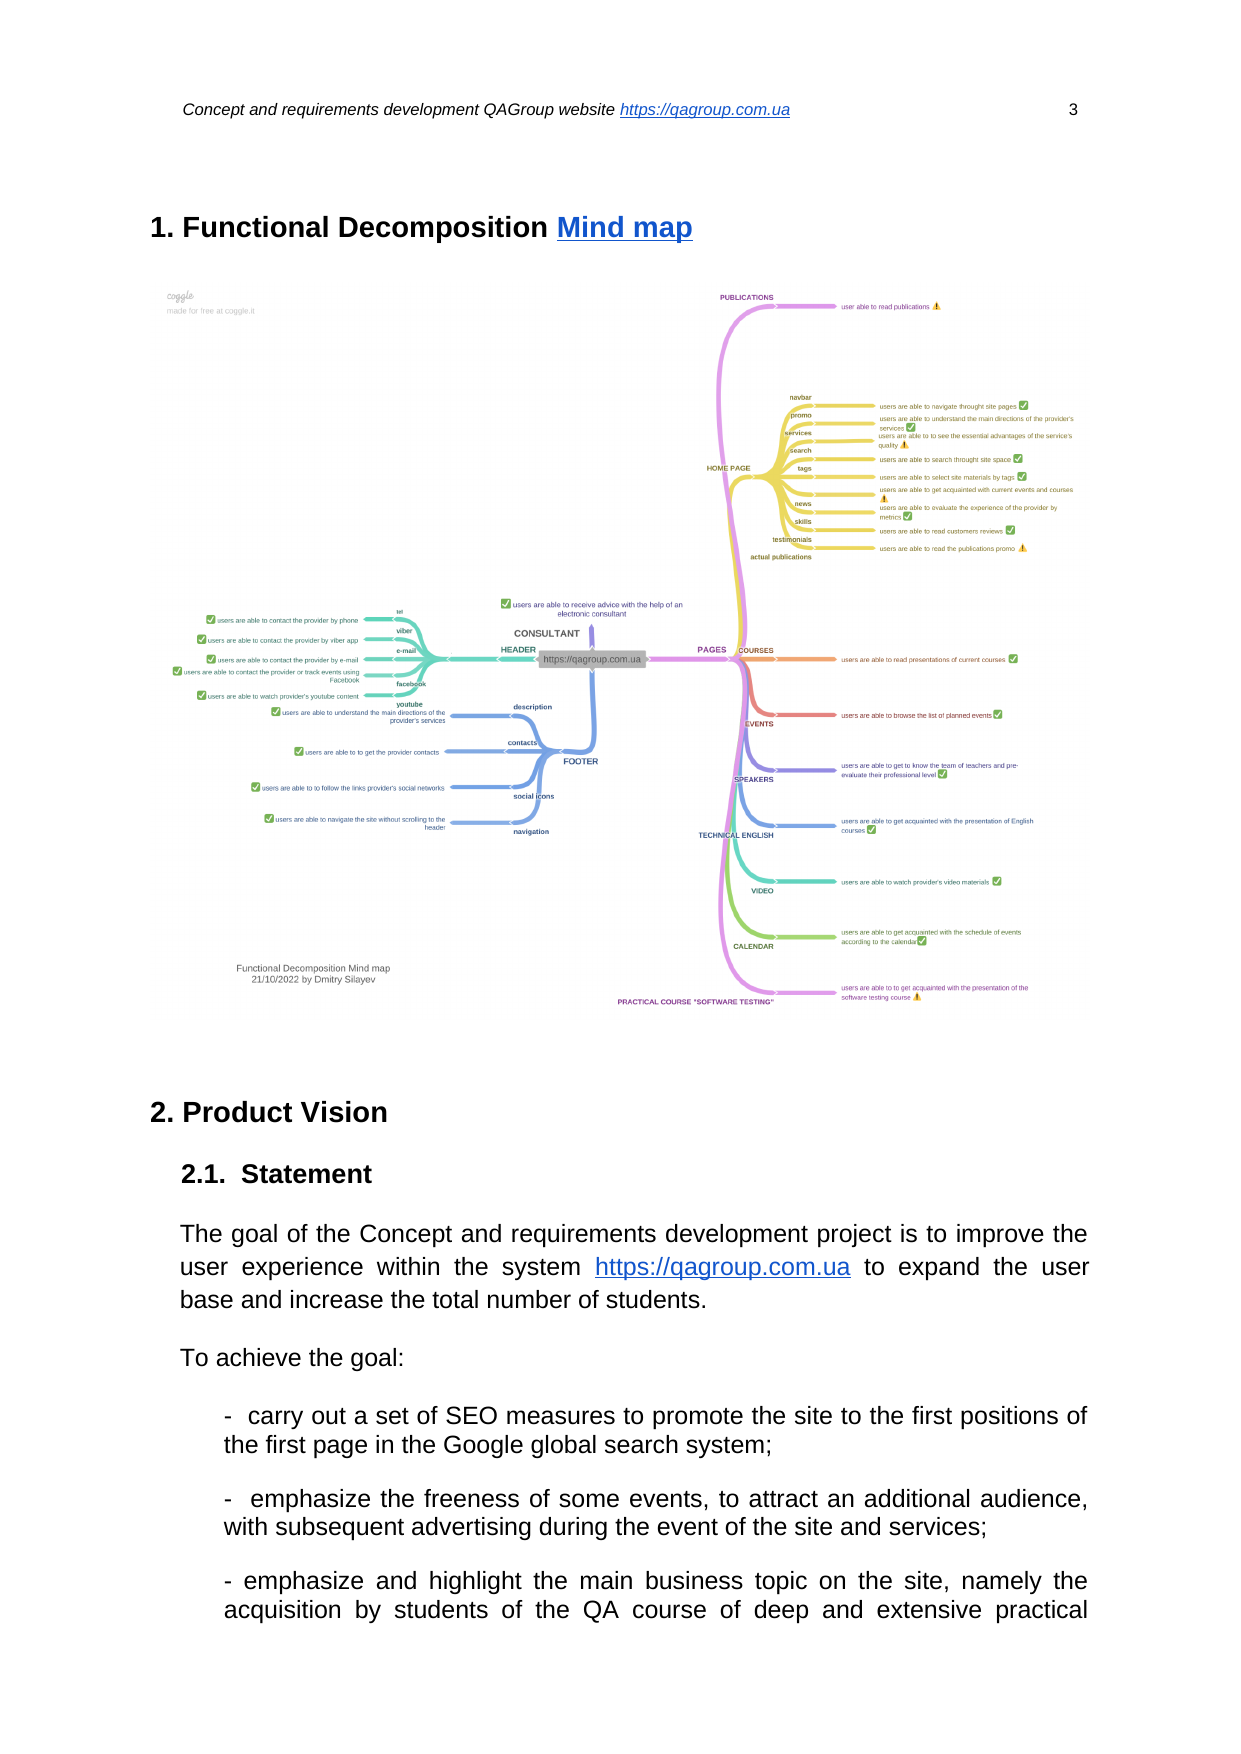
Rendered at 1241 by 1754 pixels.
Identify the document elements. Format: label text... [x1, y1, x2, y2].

text 2. Product Vision [150, 1094, 1090, 1128]
text - emphasize the freeness of some events, to attract an additional audience, with subsequent advertising during the event of the site and services; [224, 1484, 1090, 1541]
text 2.1. Statement [181, 1158, 1090, 1189]
text - carry out a set of SEO measures to promote the site to the first positions of the first page in the Google global search system; [224, 1401, 1090, 1459]
picture [150, 282, 1091, 1020]
text 1. Functional Decomposition Mind map [150, 210, 1090, 244]
text To achieve the goal: [179, 1343, 1090, 1372]
text The goal of the Concept and requirements development project is to improve the user experience within the system https://qagroup.com.ua to expand the user base and increase the total number of students. [179, 1219, 1090, 1314]
